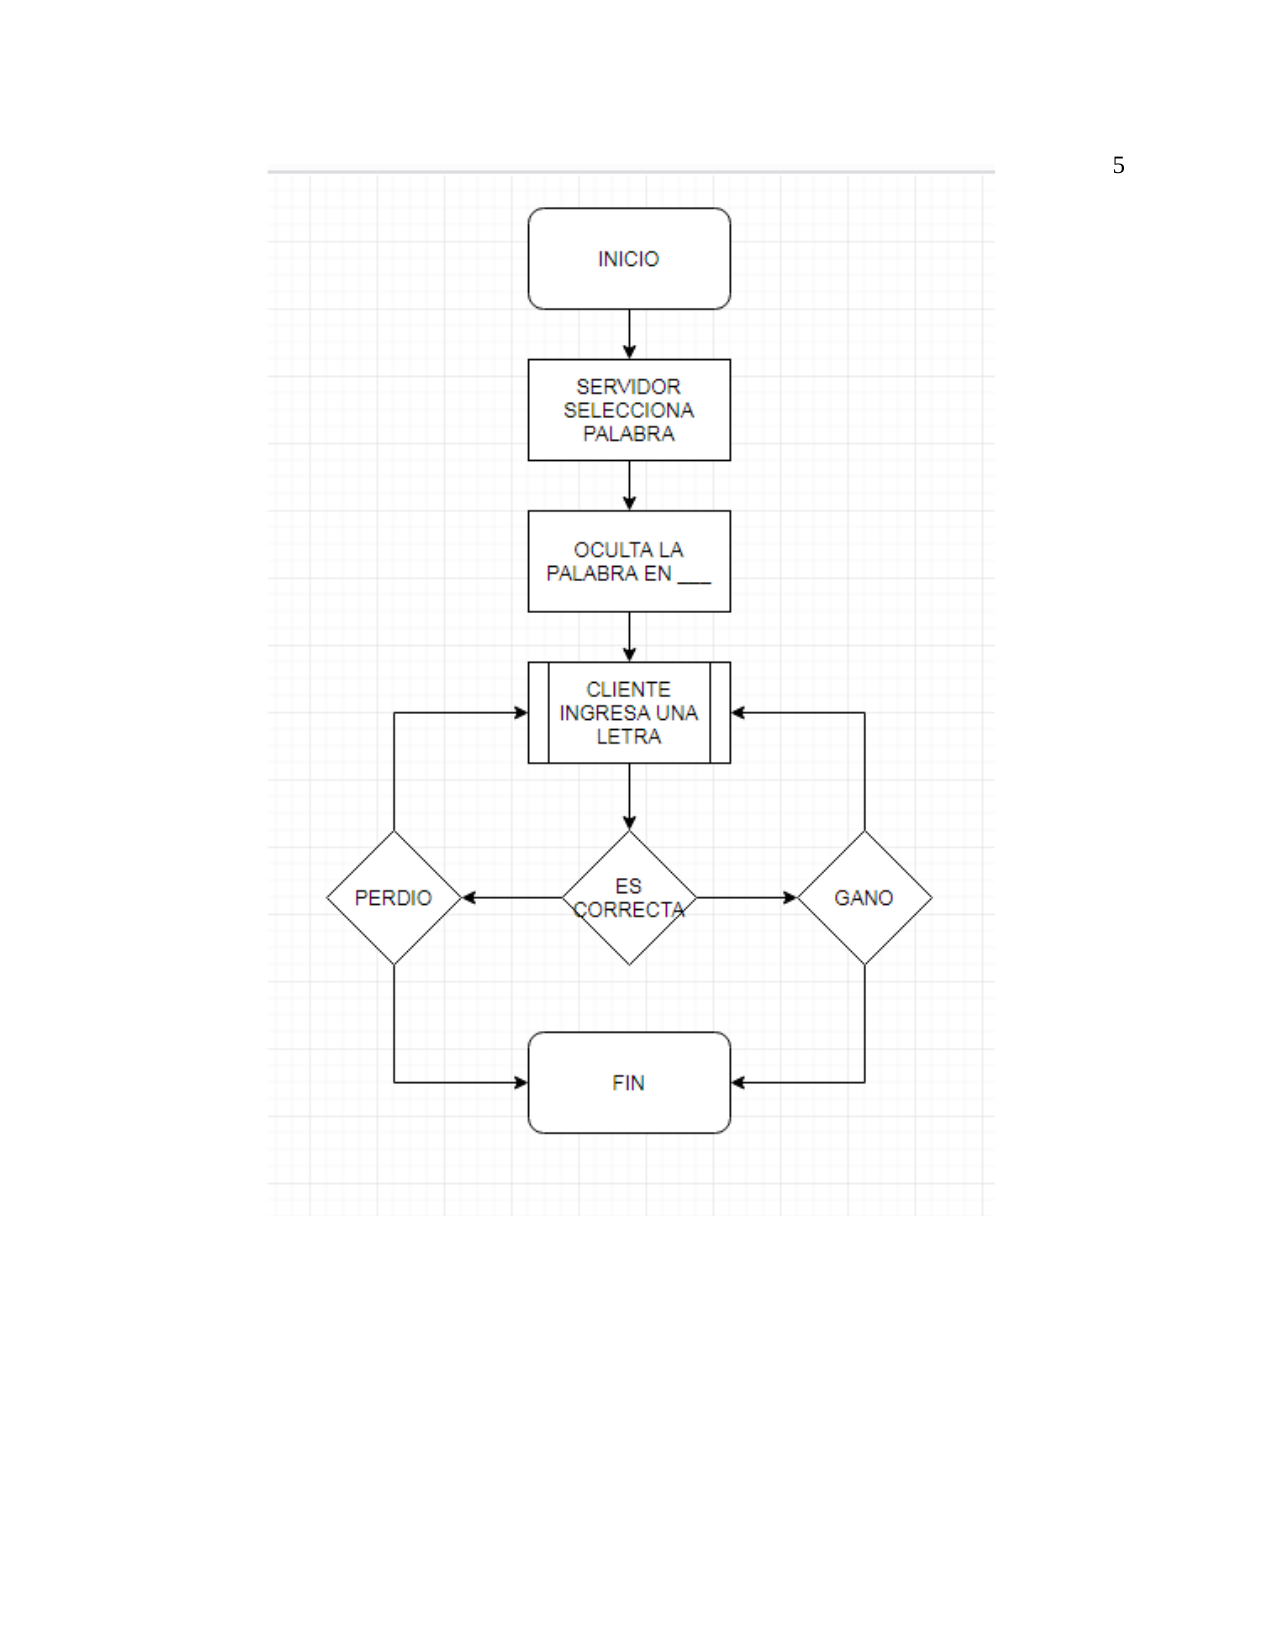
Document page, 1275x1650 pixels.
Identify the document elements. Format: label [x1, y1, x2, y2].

picture [267, 164, 995, 1216]
